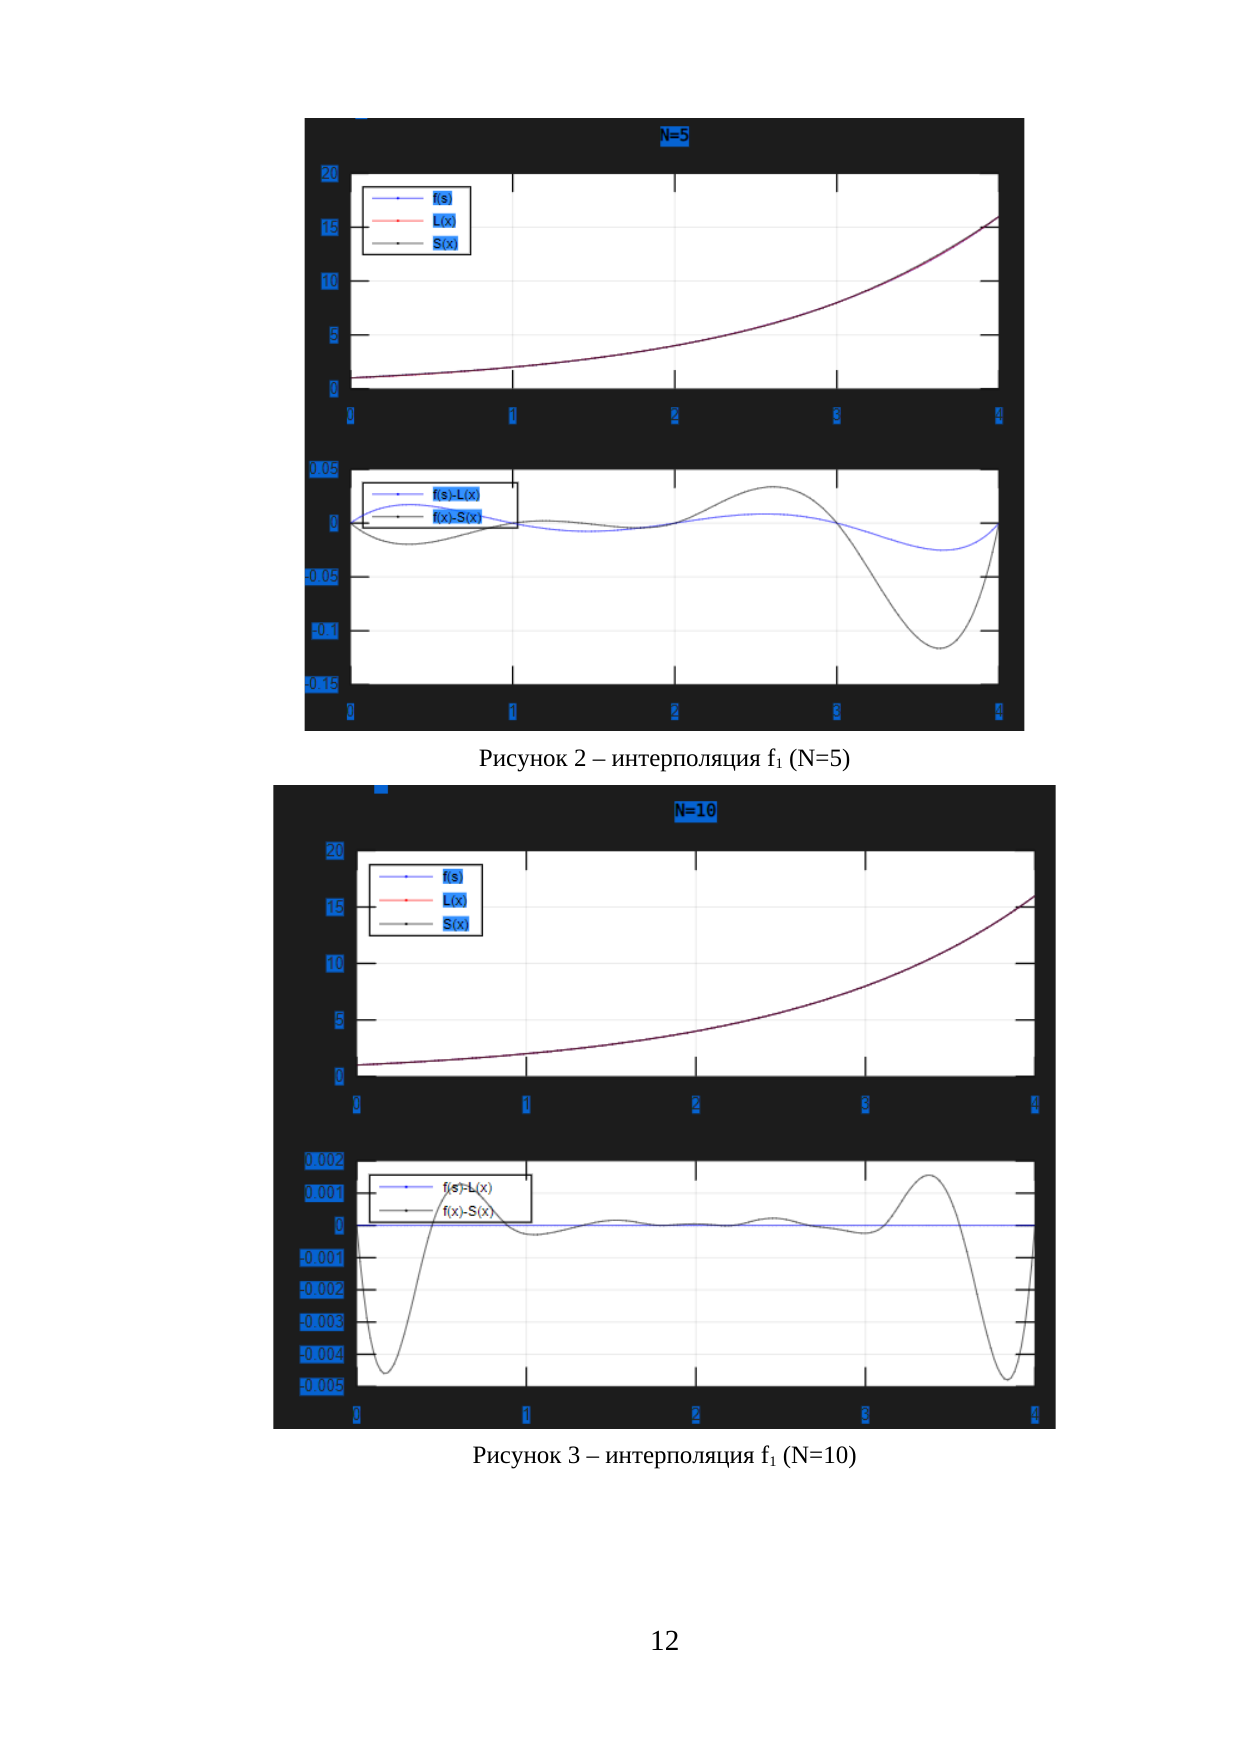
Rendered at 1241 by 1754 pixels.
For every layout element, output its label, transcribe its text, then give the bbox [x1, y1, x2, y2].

text Рисунок 3 – интерполяция f1 (N=10) [177, 1440, 1152, 1469]
picture [304, 118, 1025, 731]
text Рисунок 2 – интерполяция f1 (N=5) [177, 743, 1152, 771]
picture [273, 785, 1056, 1429]
